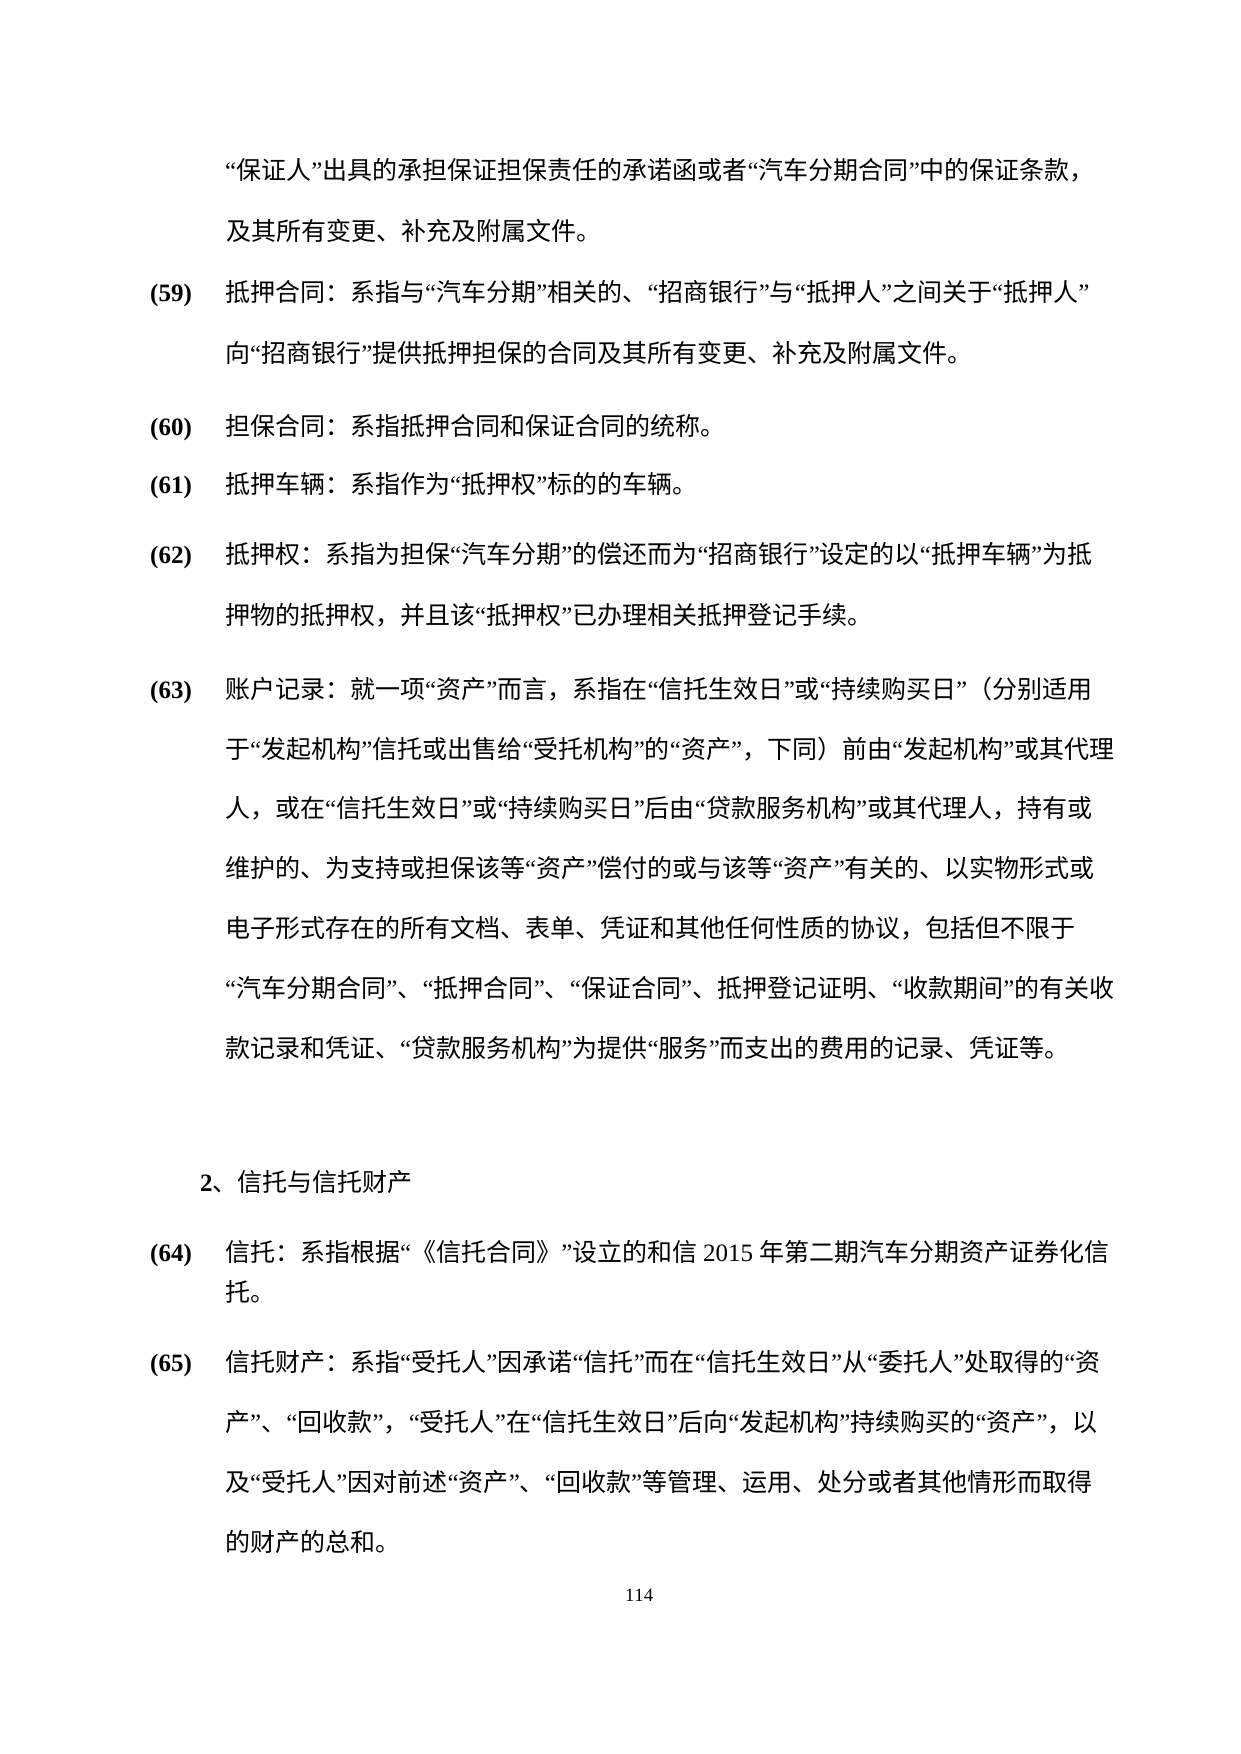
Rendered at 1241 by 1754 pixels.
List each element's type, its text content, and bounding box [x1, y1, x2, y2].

list 抵押合同：系指与“汽车分期”相关的、“招商银行”与“抵押人”之间关于“抵押人” 向“招商银行”提供抵押担保的合同及其所有变更、补充及附属文件。 [150, 273, 1115, 369]
list 信托：系指根据“《信托合同》”设立的和信 2015 年第二期汽车分期资产证券化信托。 [150, 1232, 1115, 1308]
list 信托财产：系指“受托人”因承诺“信托”而在“信托生效日”从“委托人”处取得的“资产”、“回收款”，“受托人”在“信托生效日”后向“发起机构”持续购买的“资产”，以及“受托人”因对前述“资产”、“回收款”等管理、运用、处分或者其他情形而取得的财产的总和。 [150, 1342, 1115, 1559]
text 2、信托与信托财产 [200, 1162, 1115, 1198]
list 抵押车辆：系指作为“抵押权”标的的车辆。 [150, 464, 1115, 501]
text “保证人”出具的承担保证担保责任的承诺函或者“汽车分期合同”中的保证条款，及其所有变更、补充及附属文件。 [225, 151, 1115, 247]
list 抵押权：系指为担保“汽车分期”的偿还而为“招商银行”设定的以“抵押车辆”为抵押物的抵押权，并且该“抵押权”已办理相关抵押登记手续。 [150, 535, 1115, 632]
list 担保合同：系指抵押合同和保证合同的统称。 [150, 407, 1115, 443]
list 账户记录：就一项“资产”而言，系指在“信托生效日”或“持续购买日”（分别适用于“发起机构”信托或出售给“受托机构”的“资产”，下同）前由“发起机构”或其代理人，或在“信托生效日”或“持续购买日”后由“贷款服务机构”或其代理人，持有或维护的、为支持或担保该等“资产”偿付的或与该等“资产”有关的、以实物形式或电子形式存在的所有文档、表单、凭证和其他任何性质的协议，包括但不限于 “汽车分期合同”、“抵押合同”、“保证合同”、抵押登记证明、“收款期间”的有关收款记录和凭证、“贷款服务机构”为提供“服务”而支出的费用的记录、凭证等。 [150, 669, 1115, 1064]
